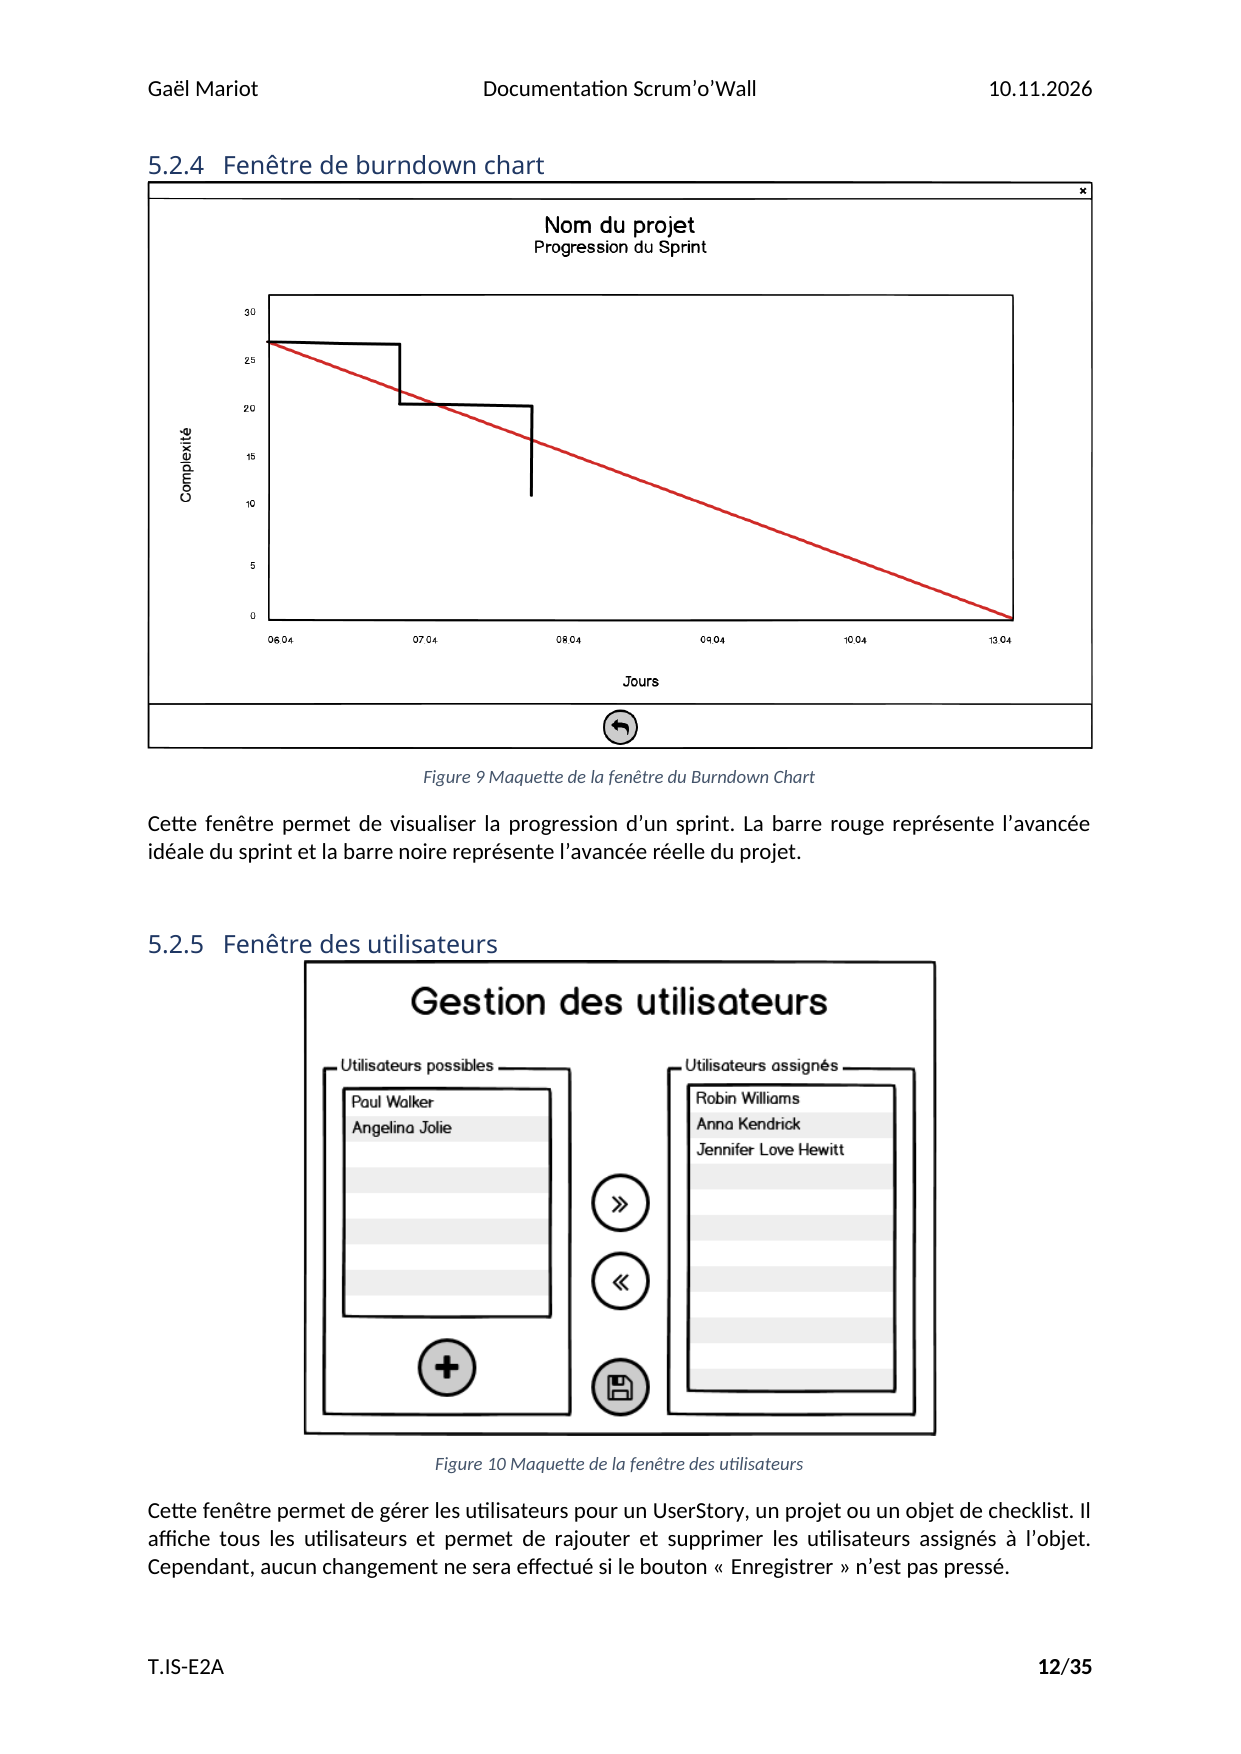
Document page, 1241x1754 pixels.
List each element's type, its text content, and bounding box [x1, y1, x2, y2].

text Cette fenêtre permet de gérer les utilisateurs pour un UserStory, un projet ou un objet de checklist. Il affiche tous les utilisateurs et permet de rajouter et supprimer les utilisateurs assignés à l’objet. Cependant, aucun changement ne sera effectué si le bouton « Enregistrer » n’est pas pressé. [148, 1496, 1093, 1580]
picture [303, 960, 937, 1436]
subtitle Fenêtre des utilisateurs [148, 926, 1093, 961]
subtitle Fenêtre de burndown chart [148, 148, 1093, 181]
text Cette fenêtre permet de visualiser la progression d’un sprint. La barre rouge représente l’avancée idéale du sprint et la barre noire représente l’avancée réelle du projet. [148, 809, 1093, 865]
text Figure 10 Maquette de la fenêtre des utilisateurs [148, 1453, 1093, 1476]
text Figure 9 Maquette de la fenêtre du Burndown Chart [148, 765, 1093, 788]
picture [147, 181, 1093, 749]
